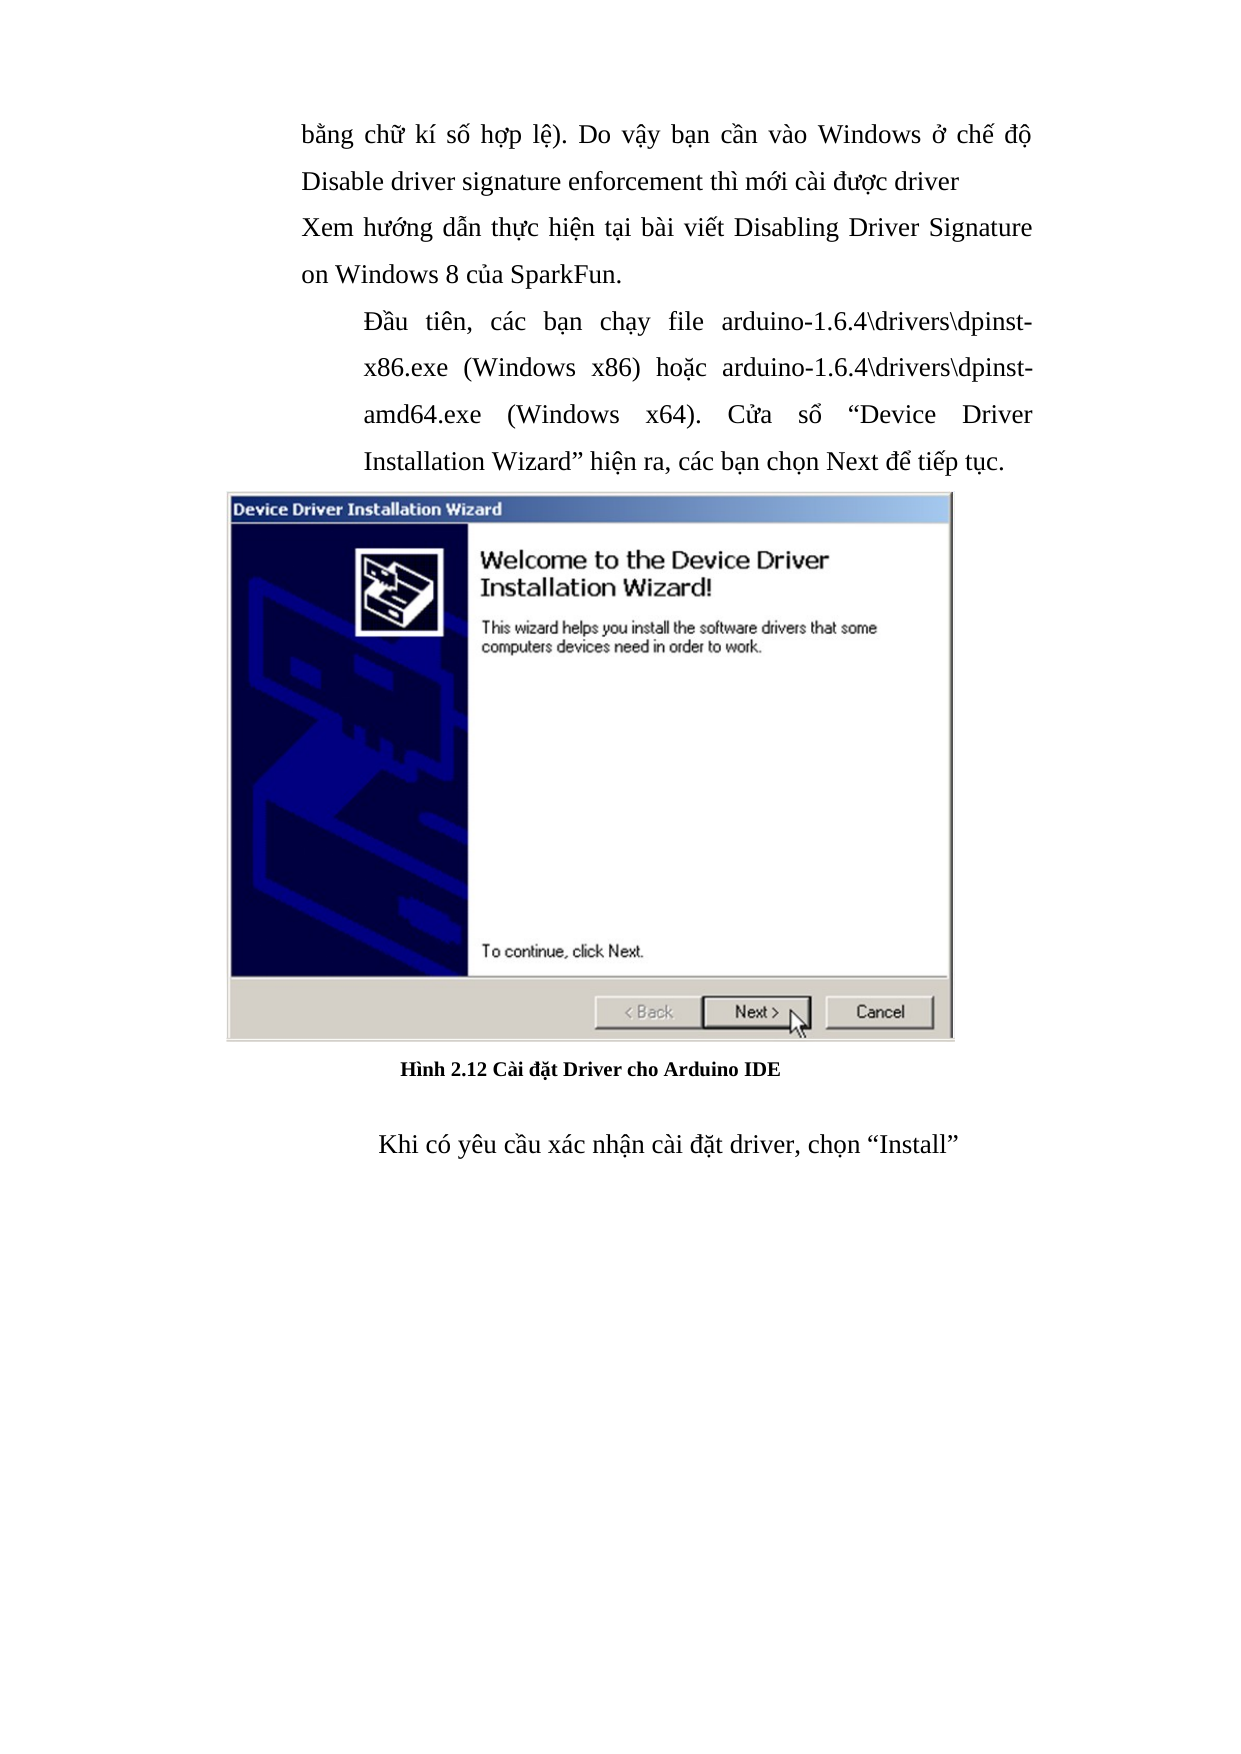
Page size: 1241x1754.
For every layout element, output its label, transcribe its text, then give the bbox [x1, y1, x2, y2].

picture [226, 491, 955, 1042]
text Đầu tiên, các bạn chạy file arduino-1.6.4\drivers\dpinst-x86.exe (Windows x86) hoặc arduino-1.6.4\drivers\dpinst-amd64.exe (Windows x64). Cửa sổ “Device Driver Installation Wizard” hiện ra, các bạn chọn Next để tiếp tục. [363, 305, 1033, 476]
text Khi có yêu cầu xác nhận cài đặt driver, chọn “Install” [301, 1128, 1033, 1159]
text Xem hướng dẫn thực hiện tại bài viết Disabling Driver Signature on Windows 8 của SparkFun. [301, 211, 1033, 289]
text Hình 2.12 Cài đặt Driver cho Arduino IDE [148, 1057, 1033, 1081]
